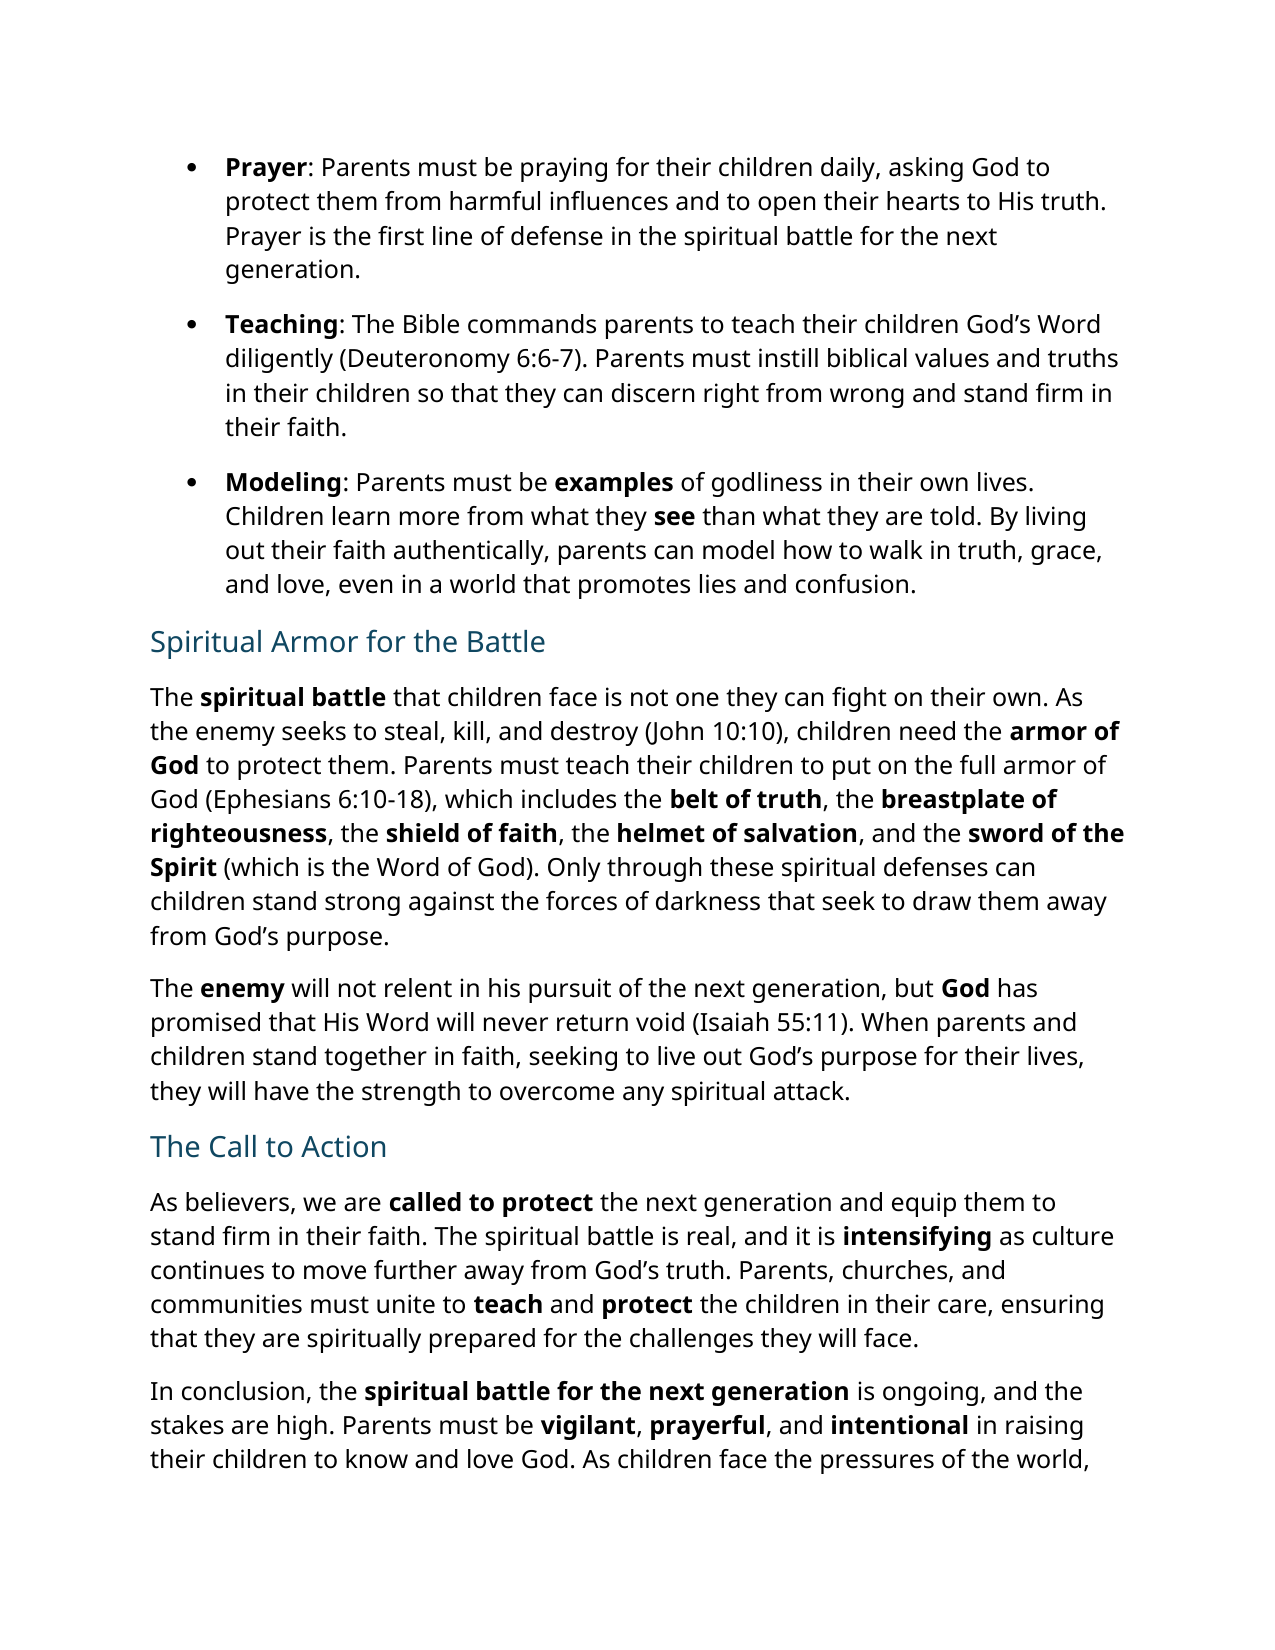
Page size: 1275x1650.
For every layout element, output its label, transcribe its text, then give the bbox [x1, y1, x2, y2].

text The enemy will not relent in his pursuit of the next generation, but God has promised that His Word will never return void (Isaiah 55:11). When parents and children stand together in faith, seeking to live out God’s purpose for their lives, they will have the strength to overcome any spiritual attack. [150, 971, 1125, 1107]
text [150, 1373, 1125, 1476]
text As believers, we are called to protect the next generation and equip them to stand firm in their faith. The spiritual battle is real, and it is intensifying as culture continues to move further away from God’s truth. Parents, churches, and communities must unite to teach and protect the children in their care, ensuring that they are spiritually prepared for the challenges they will face. [150, 1184, 1125, 1355]
list Modeling: Parents must be examples of godliness in their own lives. Children learn more from what they see than what they are told. By living out their faith authentically, parents can model how to walk in truth, grace, and love, even in a world that promotes lies and confusion. [187, 464, 1125, 600]
subtitle The Call to Action [150, 1126, 1125, 1166]
subtitle Spiritual Armor for the Battle [150, 621, 1125, 661]
list Teaching: The Bible commands parents to teach their children God’s Word diligently (Deuteronomy 6:6-7). Parents must instill biblical values and truths in their children so that they can discern right from wrong and stand firm in their faith. [187, 307, 1125, 443]
list Prayer: Parents must be praying for their children daily, asking God to protect them from harmful influences and to open their hearts to His truth. Prayer is the first line of defense in the spiritual battle for the next generation. [187, 150, 1125, 286]
text The spiritual battle that children face is not one they can fight on their own. As the enemy seeks to steal, kill, and destroy (John 10:10), children need the armor of God to protect them. Parents must teach their children to put on the full armor of God (Ephesians 6:10-18), which includes the belt of truth, the breastplate of righteousness, the shield of faith, the helmet of salvation, and the sword of the Spirit (which is the Word of God). Only through these spiritual defenses can children stand strong against the forces of darkness that seek to draw them away from God’s purpose. [150, 680, 1125, 952]
